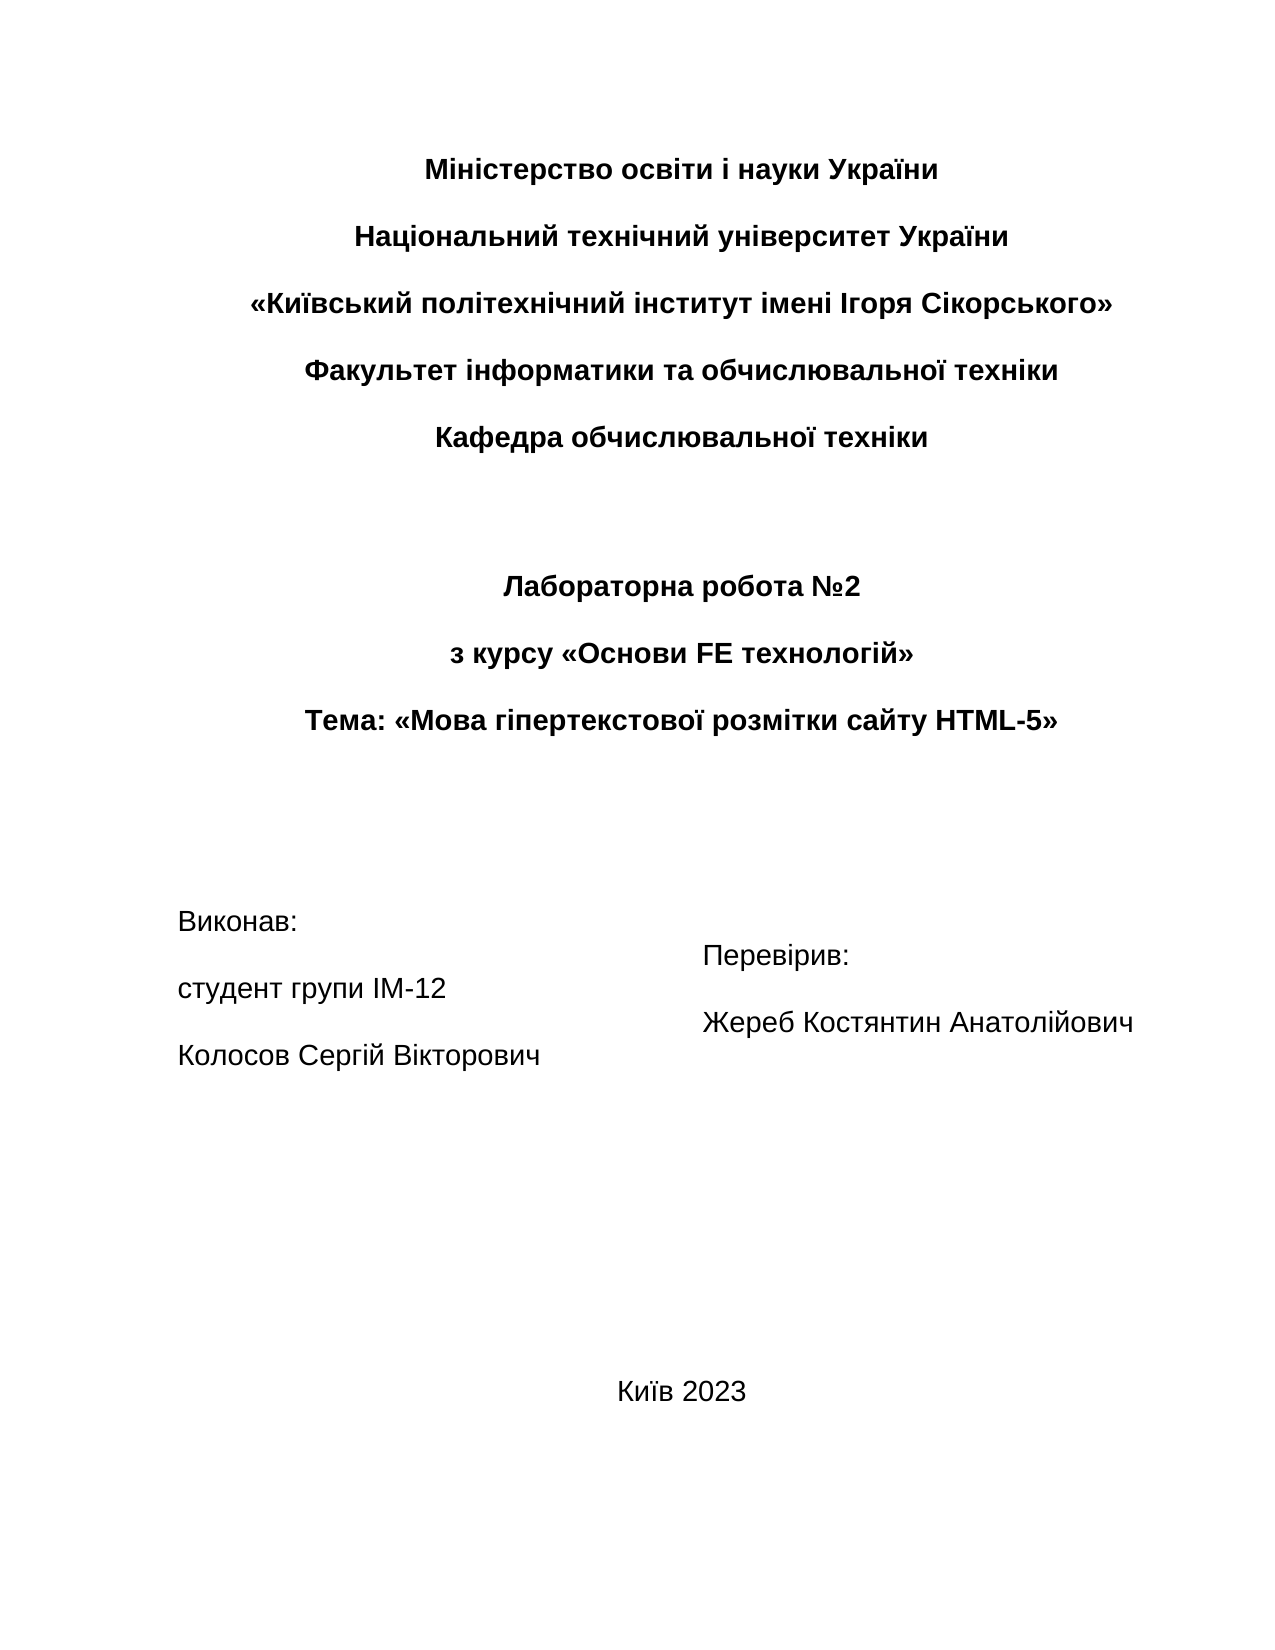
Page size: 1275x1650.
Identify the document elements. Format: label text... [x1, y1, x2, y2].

text Кафедра обчислювальної техніки [177, 420, 1186, 453]
text студент групи ІМ-12 [177, 971, 1186, 1004]
text Виконав: [177, 904, 1186, 937]
text Міністерство освіти і науки України [177, 152, 1186, 185]
text «Київський політехнічний інститут імені Ігоря Сікорського» [177, 286, 1186, 319]
text Факультет інформатики та обчислювальної техніки [177, 353, 1186, 386]
text Перевірив: [177, 937, 1186, 971]
text Жереб Костянтин Анатолійович [177, 1004, 1186, 1038]
text Київ 2023 [177, 1373, 1186, 1407]
text Лабораторна робота №2 [177, 568, 1186, 602]
text з курсу «Oснови FE технологій» [177, 636, 1186, 669]
text Колосов Сергій Вікторович [177, 1038, 1186, 1072]
text Національний технічний університет України [177, 219, 1186, 252]
text Тема: «Мова гіпертекстової розмітки сайту HTML-5» [177, 703, 1186, 736]
